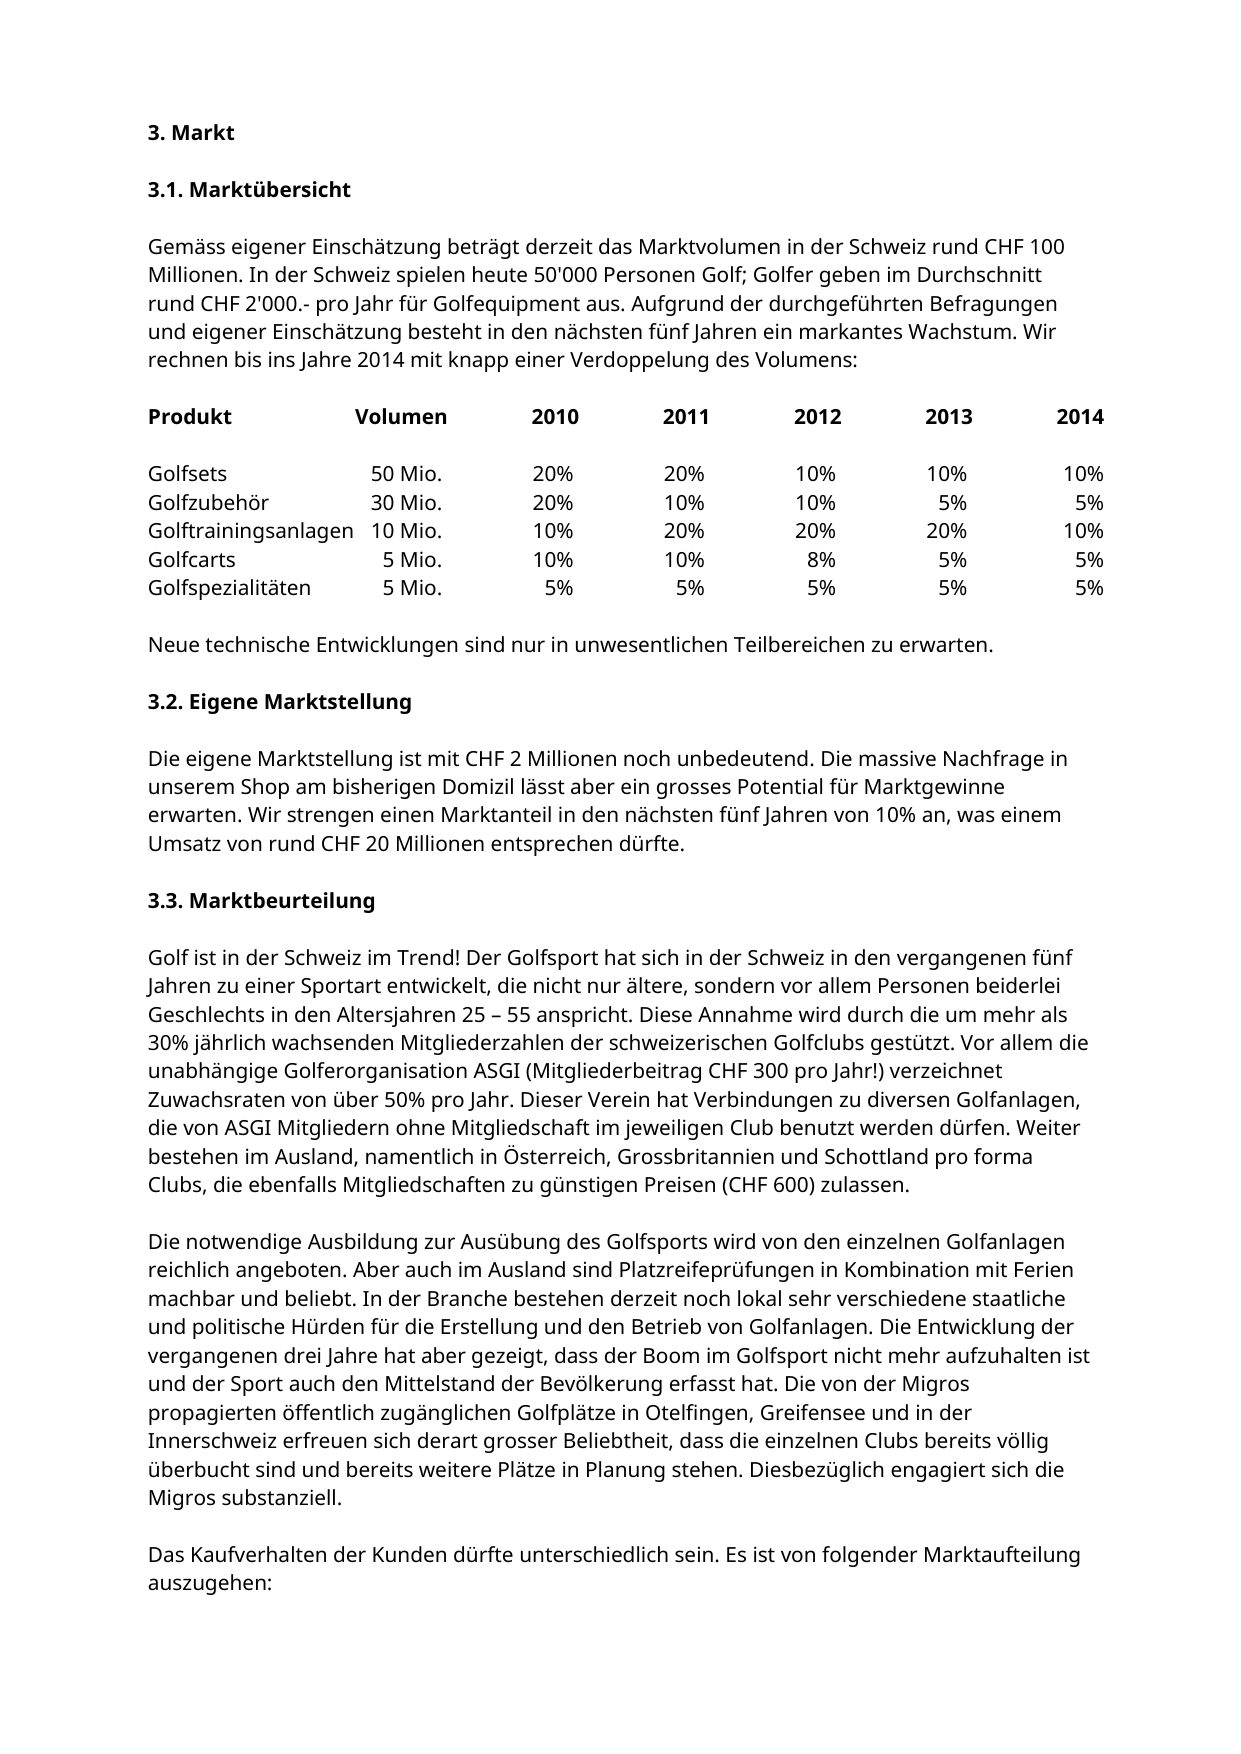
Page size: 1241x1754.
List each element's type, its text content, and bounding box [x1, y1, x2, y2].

text Golfspezialitäten 5 Mio. 5% 5% 5% 5% 5% [148, 573, 1092, 602]
text Gemäss eigener Einschätzung beträgt derzeit das Marktvolumen in der Schweiz rund CHF 100 Millionen. In der Schweiz spielen heute 50'000 Personen Golf; Golfer geben im Durchschnitt rund CHF 2'000.- pro Jahr für Golfequipment aus. Aufgrund der durchgeführten Befragungen und eigener Einschätzung besteht in den nächsten fünf Jahren ein markantes Wachstum. Wir rechnen bis ins Jahre 2014 mit knapp einer Verdoppelung des Volumens: [148, 232, 1092, 374]
text 3.2. Eigene Marktstellung [148, 687, 1092, 715]
text 3.1. Marktübersicht [148, 175, 1092, 203]
text Golfsets 50 Mio. 20% 20% 10% 10% 10% [148, 459, 1092, 488]
text Die eigene Marktstellung ist mit CHF 2 Millionen noch unbedeutend. Die massive Nachfrage in unserem Shop am bisherigen Domizil lässt aber ein grosses Potential für Marktgewinne erwarten. Wir strengen einen Marktanteil in den nächsten fünf Jahren von 10% an, was einem Umsatz von rund CHF 20 Millionen entsprechen dürfte. [148, 744, 1092, 857]
text Die notwendige Ausbildung zur Ausübung des Golfsports wird von den einzelnen Golfanlagen reichlich angeboten. Aber auch im Ausland sind Platzreifeprüfungen in Kombination mit Ferien machbar und beliebt. In der Branche bestehen derzeit noch lokal sehr verschiedene staatliche und politische Hürden für die Erstellung und den Betrieb von Golfanlagen. Die Entwicklung der vergangenen drei Jahre hat aber gezeigt, dass der Boom im Golfsport nicht mehr aufzuhalten ist und der Sport auch den Mittelstand der Bevölkerung erfasst hat. Die von der Migros propagierten öffentlich zugänglichen Golfplätze in Otelfingen, Greifensee und in der Innerschweiz erfreuen sich derart grosser Beliebtheit, dass die einzelnen Clubs bereits völlig überbucht sind und bereits weitere Plätze in Planung stehen. Diesbezüglich engagiert sich die Migros substanziell. [148, 1227, 1092, 1512]
text Golfzubehör 30 Mio. 20% 10% 10% 5% 5% [148, 488, 1092, 516]
text Neue technische Entwicklungen sind nur in unwesentlichen Teilbereichen zu erwarten. [148, 630, 1092, 658]
text 3.3. Marktbeurteilung [148, 886, 1092, 914]
subtitle Produkt Volumen 2010 2011 2012 2013 2014 [148, 402, 1092, 431]
text Das Kaufverhalten der Kunden dürfte unterschiedlich sein. Es ist von folgender Marktaufteilung auszugehen: [148, 1540, 1092, 1597]
text Golf ist in der Schweiz im Trend! Der Golfsport hat sich in der Schweiz in den vergangenen fünf Jahren zu einer Sportart entwickelt, die nicht nur ältere, sondern vor allem Personen beiderlei Geschlechts in den Altersjahren 25 – 55 anspricht. Diese Annahme wird durch die um mehr als 30% jährlich wachsenden Mitgliederzahlen der schweizerischen Golfclubs gestützt. Vor allem die unabhängige Golferorganisation ASGI (Mitgliederbeitrag CHF 300 pro Jahr!) verzeichnet Zuwachsraten von über 50% pro Jahr. Dieser Verein hat Verbindungen zu diversen Golfanlagen, die von ASGI Mitgliedern ohne Mitgliedschaft im jeweiligen Club benutzt werden dürfen. Weiter bestehen im Ausland, namentlich in Österreich, Grossbritannien und Schottland pro forma Clubs, die ebenfalls Mitgliedschaften zu günstigen Preisen (CHF 600) zulassen. [148, 943, 1092, 1199]
text Golfcarts 5 Mio. 10% 10% 8% 5% 5% [148, 545, 1092, 573]
text Golftrainingsanlagen 10 Mio. 10% 20% 20% 20% 10% [148, 516, 1092, 545]
text 3. Markt [148, 118, 1092, 147]
